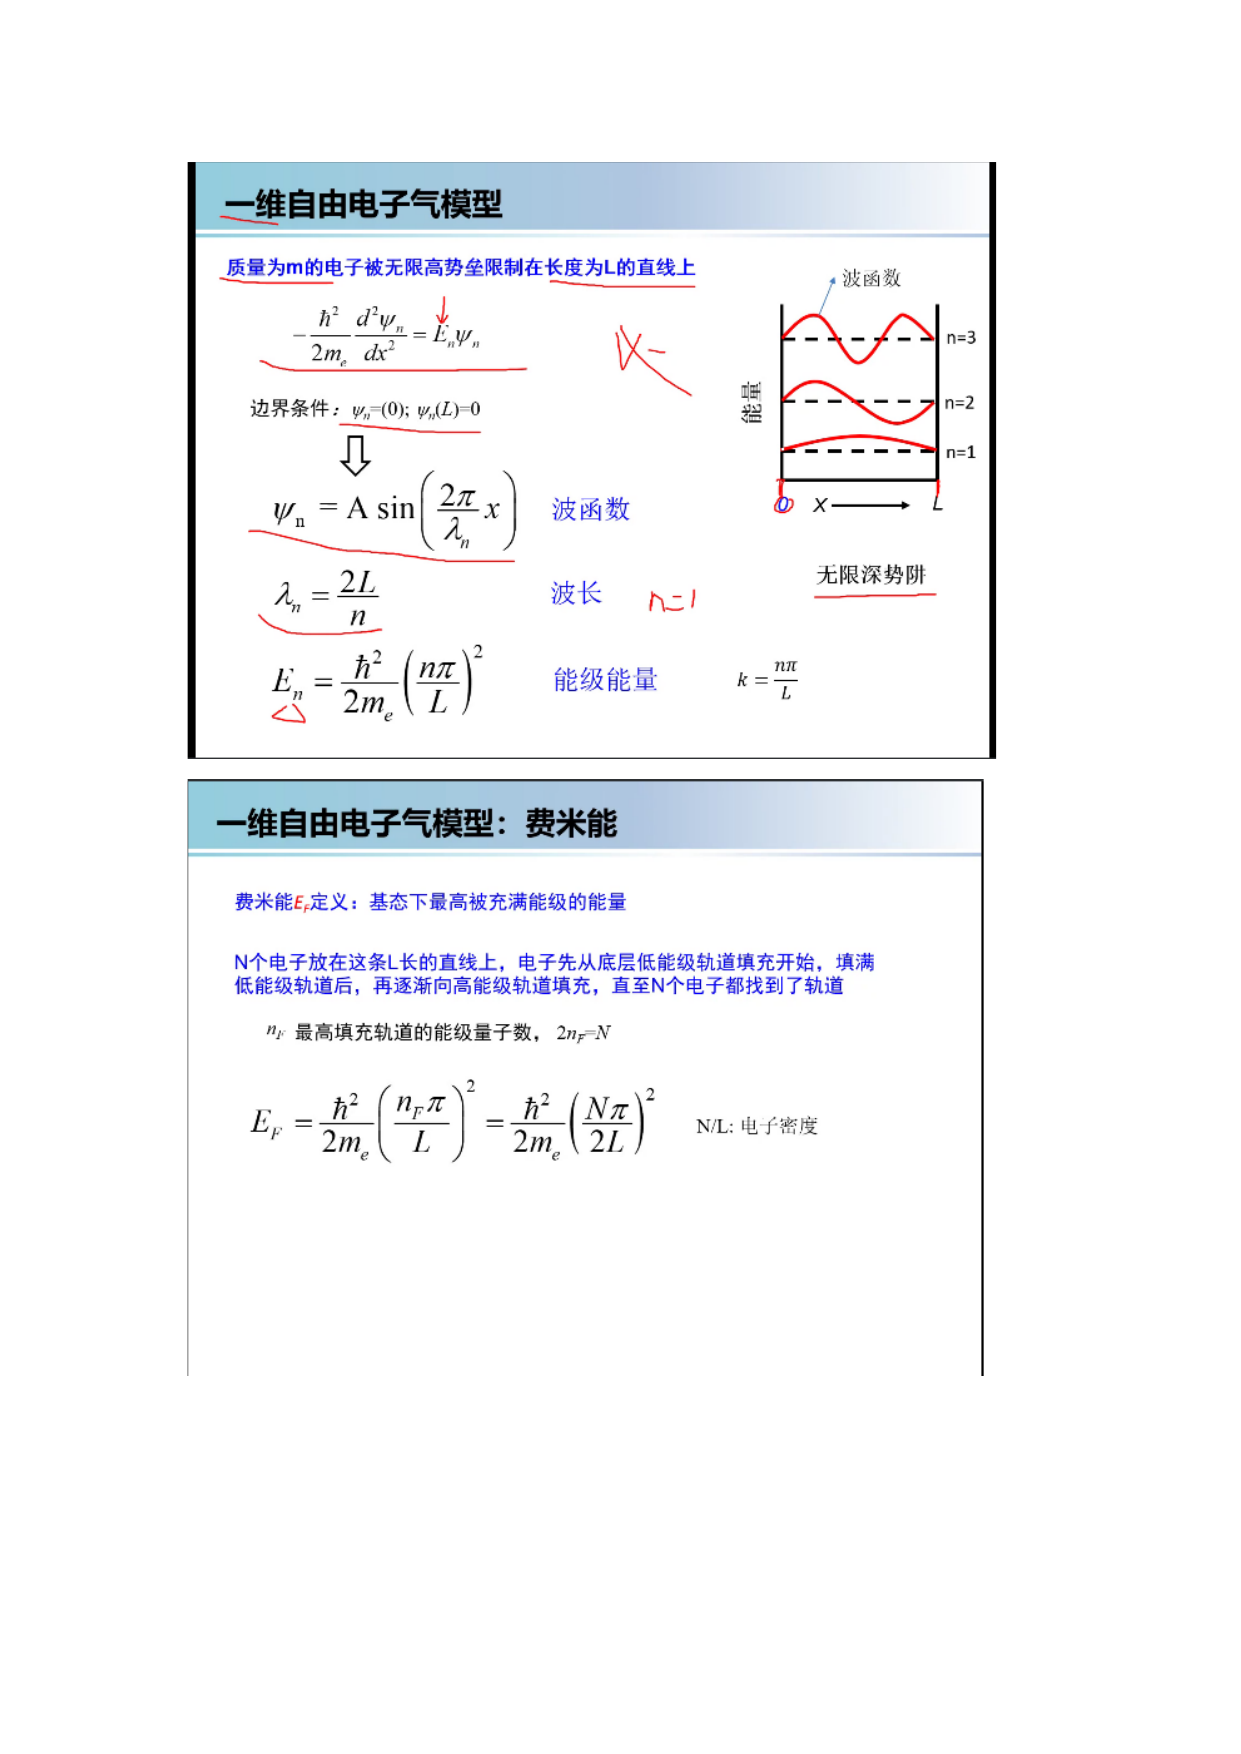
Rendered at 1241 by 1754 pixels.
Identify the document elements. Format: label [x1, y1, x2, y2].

picture [187, 779, 984, 1376]
picture [187, 162, 997, 759]
